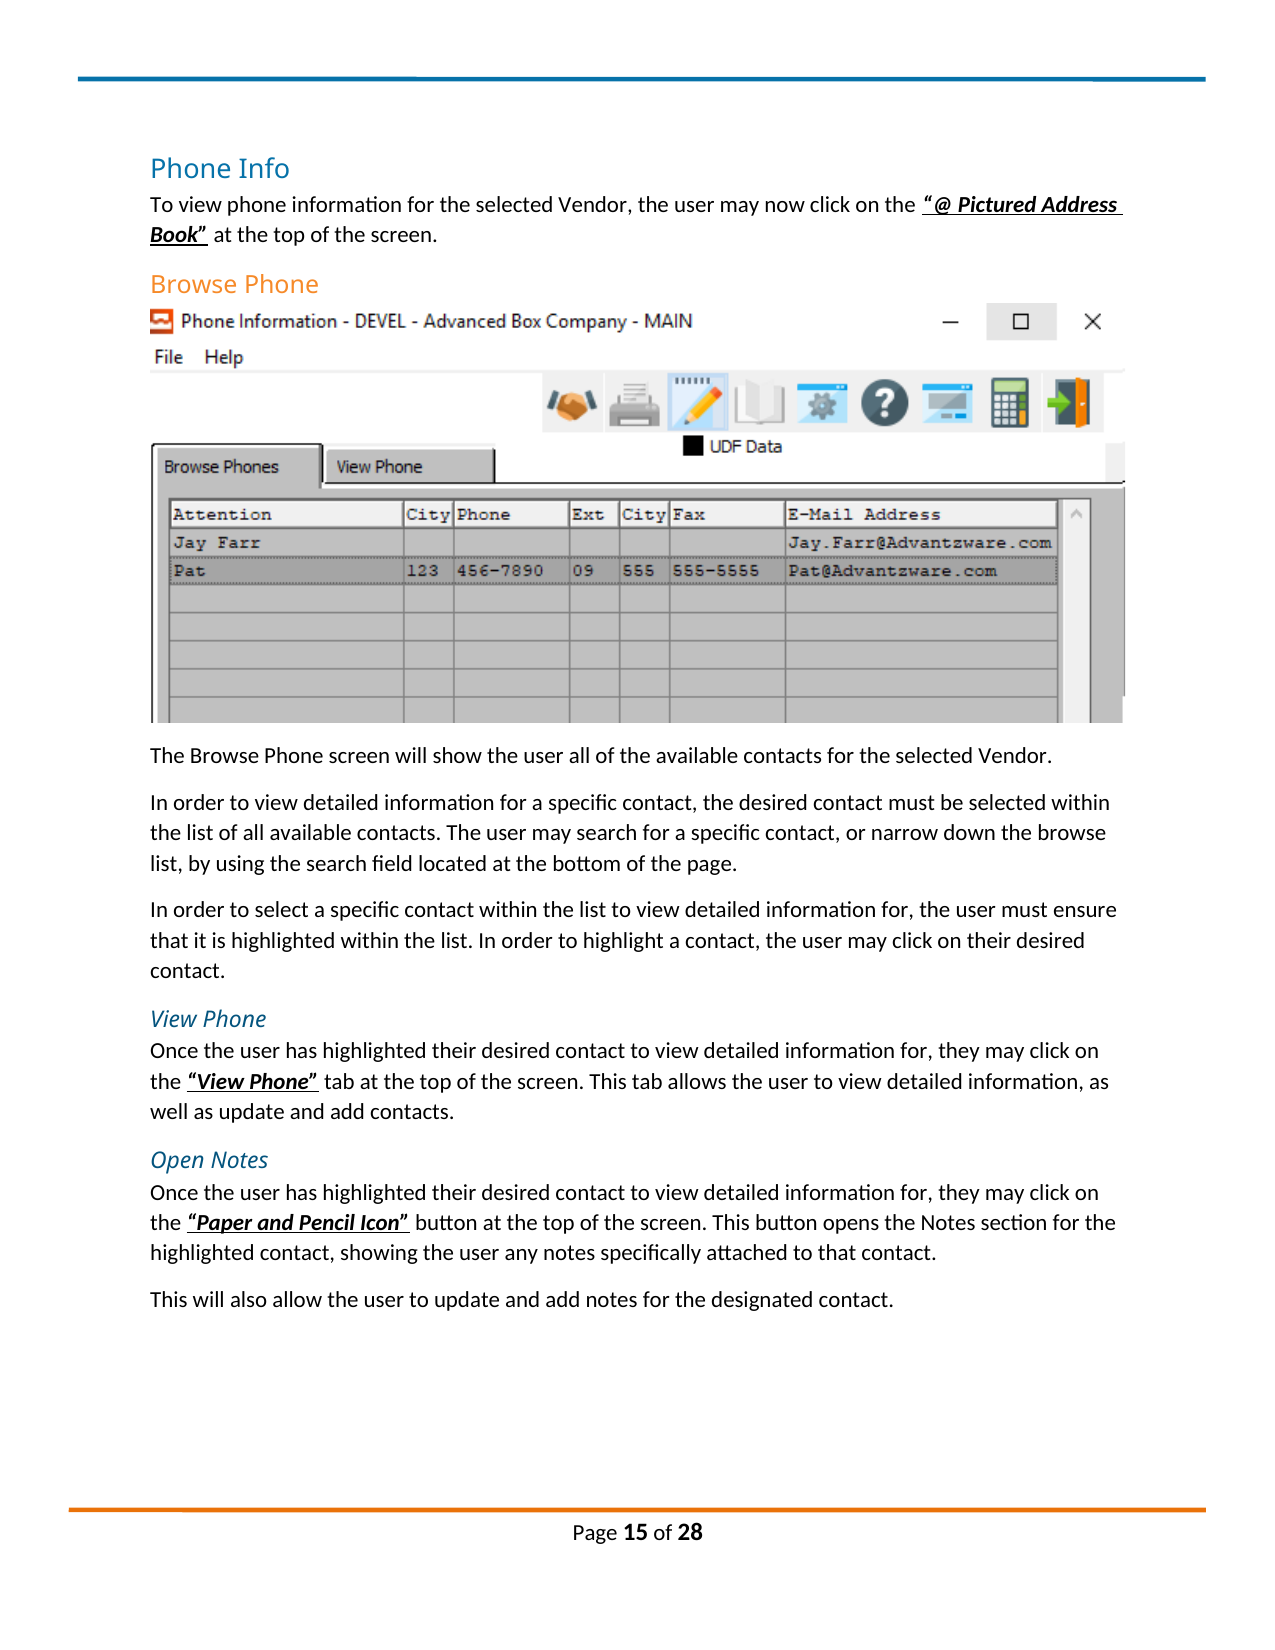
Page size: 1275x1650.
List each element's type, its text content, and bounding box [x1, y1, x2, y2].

picture [150, 303, 1125, 723]
text The Browse Phone screen will show the user all of the available contacts for the selected Vendor. [150, 741, 1125, 769]
subtitle Browse Phone [150, 267, 1125, 301]
text To view phone information for the selected Vendor, the user may now click on the “@ Pictured Address Book” at the top of the screen. [150, 190, 1125, 248]
subtitle Phone Info [150, 150, 1125, 187]
subtitle Open Notes [150, 1144, 1125, 1175]
subtitle View Phone [150, 1003, 1125, 1034]
text Once the user has highlighted their desired contact to view detailed information for, they may click on the “View Phone” tab at the top of the screen. This tab allows the user to view detailed information, as well as update and add contacts. [150, 1037, 1125, 1125]
text This will also allow the user to update and add notes for the designated contact. [150, 1285, 1125, 1313]
text In order to view detailed information for a specific contact, the desired contact must be selected within the list of all available contacts. The user may search for a specific contact, or narrow down the browse list, by using the search field located at the bottom of the page. [150, 788, 1125, 877]
text In order to select a specific contact within the list to view detailed information for, the user must ensure that it is highlighted within the list. In order to highlight a contact, the user may click on their desired contact. [150, 896, 1125, 984]
text Once the user has highlighted their desired contact to view detailed information for, they may click on the “Paper and Pencil Icon” button at the top of the screen. This button opens the Notes section for the highlighted contact, showing the user any notes specifically attached to that contact. [150, 1178, 1125, 1266]
